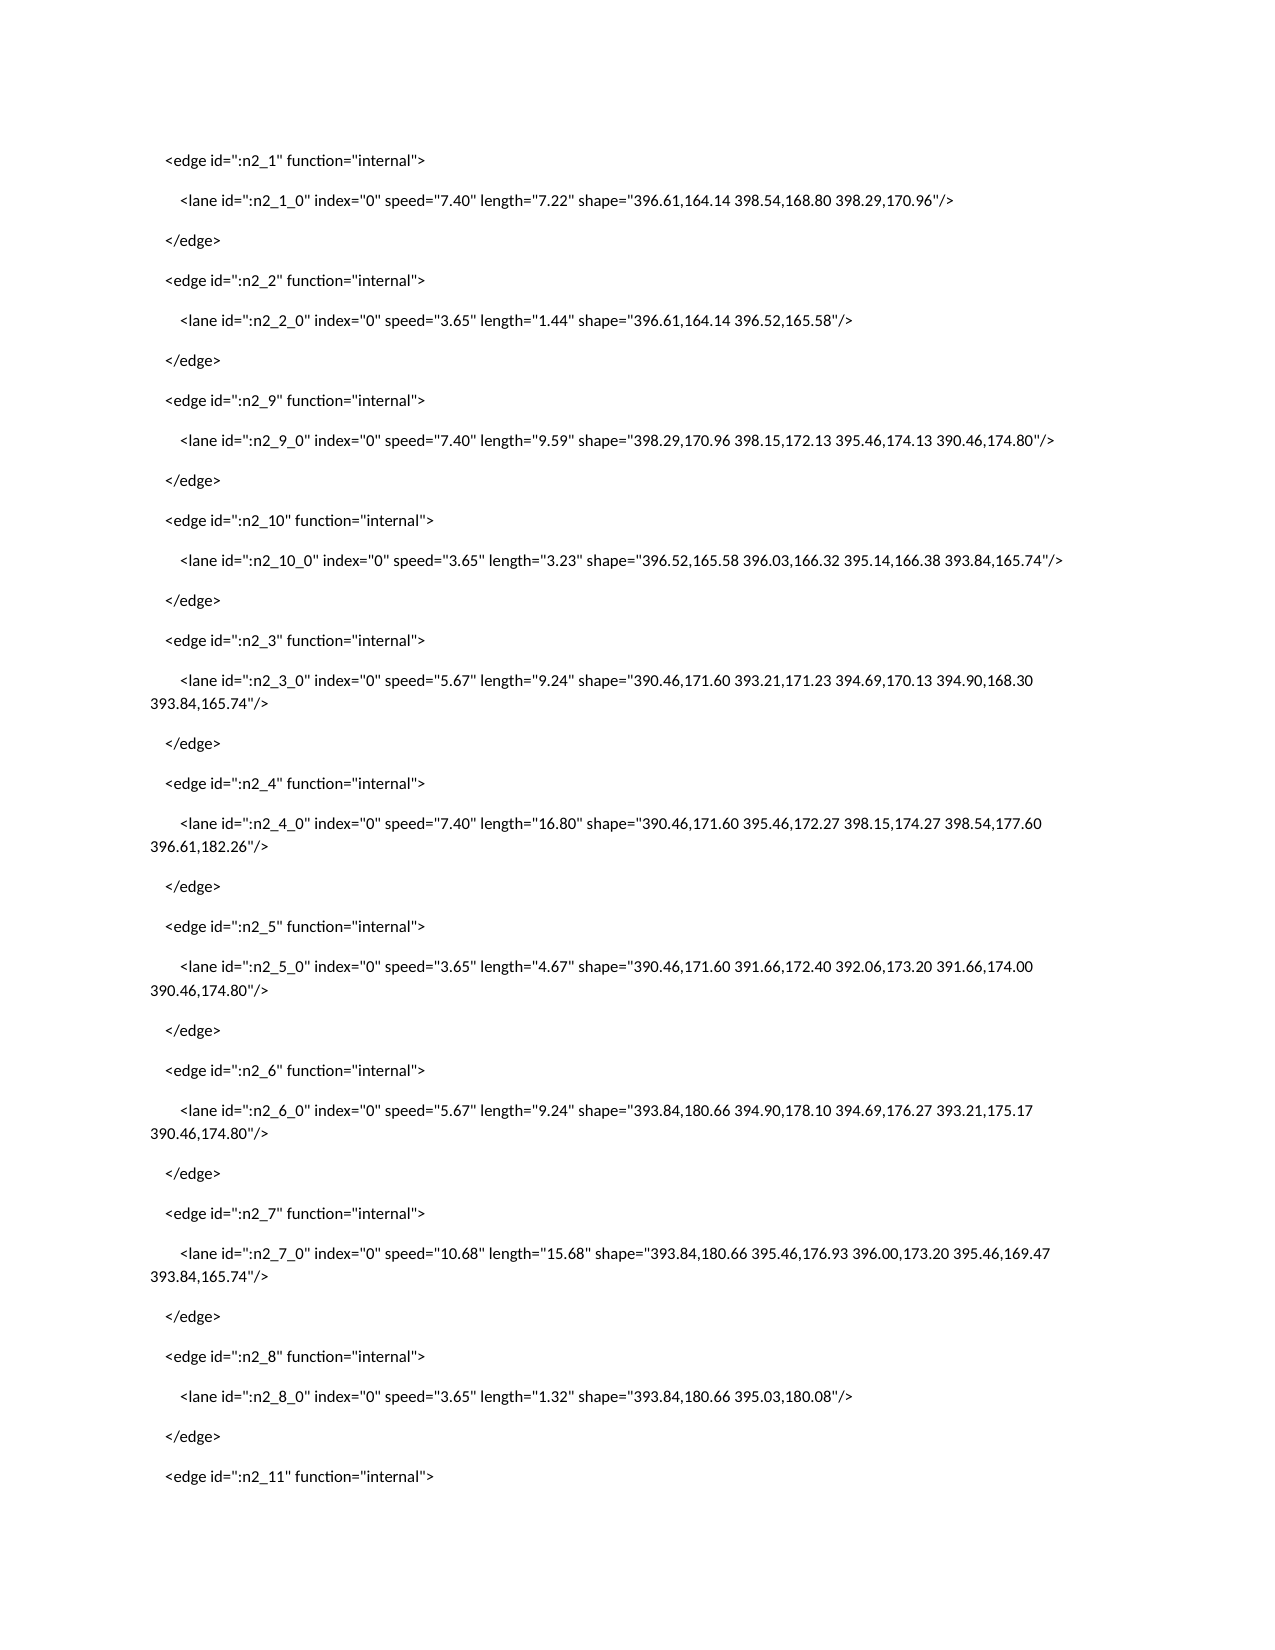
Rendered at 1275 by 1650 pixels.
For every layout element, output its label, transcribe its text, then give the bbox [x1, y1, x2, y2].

text </edge> [150, 1427, 1125, 1447]
text </edge> [150, 1307, 1125, 1327]
text </edge> [150, 733, 1125, 754]
text <edge id=":n2_8" function="internal"> [150, 1347, 1125, 1367]
text <lane id=":n2_4_0" index="0" speed="7.40" length="16.80" shape="390.46,171.60 395.46,172.27 398.15,174.27 398.54,177.60 396.61,182.26"/> [150, 813, 1125, 857]
text <lane id=":n2_1_0" index="0" speed="7.40" length="7.22" shape="396.61,164.14 398.54,168.80 398.29,170.96"/> [150, 190, 1125, 210]
text <lane id=":n2_7_0" index="0" speed="10.68" length="15.68" shape="393.84,180.66 395.46,176.93 396.00,173.20 395.46,169.47 393.84,165.74"/> [150, 1243, 1125, 1287]
text </edge> [150, 470, 1125, 490]
text <lane id=":n2_10_0" index="0" speed="3.65" length="3.23" shape="396.52,165.58 396.03,166.32 395.14,166.38 393.84,165.74"/> [150, 550, 1125, 570]
text <edge id=":n2_9" function="internal"> [150, 390, 1125, 410]
text </edge> [150, 350, 1125, 370]
text <lane id=":n2_9_0" index="0" speed="7.40" length="9.59" shape="398.29,170.96 398.15,172.13 395.46,174.13 390.46,174.80"/> [150, 430, 1125, 450]
text </edge> [150, 230, 1125, 250]
text <edge id=":n2_11" function="internal"> [150, 1467, 1125, 1487]
text </edge> [150, 877, 1125, 897]
text <lane id=":n2_6_0" index="0" speed="5.67" length="9.24" shape="393.84,180.66 394.90,178.10 394.69,176.27 393.21,175.17 390.46,174.80"/> [150, 1100, 1125, 1144]
text <edge id=":n2_4" function="internal"> [150, 773, 1125, 794]
text <edge id=":n2_1" function="internal"> [150, 150, 1125, 170]
text <edge id=":n2_5" function="internal"> [150, 917, 1125, 937]
text </edge> [150, 590, 1125, 610]
text </edge> [150, 1020, 1125, 1040]
text <edge id=":n2_2" function="internal"> [150, 270, 1125, 290]
text <edge id=":n2_7" function="internal"> [150, 1203, 1125, 1224]
text </edge> [150, 1163, 1125, 1184]
text <lane id=":n2_3_0" index="0" speed="5.67" length="9.24" shape="390.46,171.60 393.21,171.23 394.69,170.13 394.90,168.30 393.84,165.74"/> [150, 670, 1125, 714]
text <edge id=":n2_3" function="internal"> [150, 630, 1125, 650]
text <lane id=":n2_5_0" index="0" speed="3.65" length="4.67" shape="390.46,171.60 391.66,172.40 392.06,173.20 391.66,174.00 390.46,174.80"/> [150, 957, 1125, 1000]
text <edge id=":n2_6" function="internal"> [150, 1060, 1125, 1080]
text <lane id=":n2_8_0" index="0" speed="3.65" length="1.32" shape="393.84,180.66 395.03,180.08"/> [150, 1387, 1125, 1407]
text <lane id=":n2_2_0" index="0" speed="3.65" length="1.44" shape="396.61,164.14 396.52,165.58"/> [150, 310, 1125, 330]
text <edge id=":n2_10" function="internal"> [150, 510, 1125, 530]
